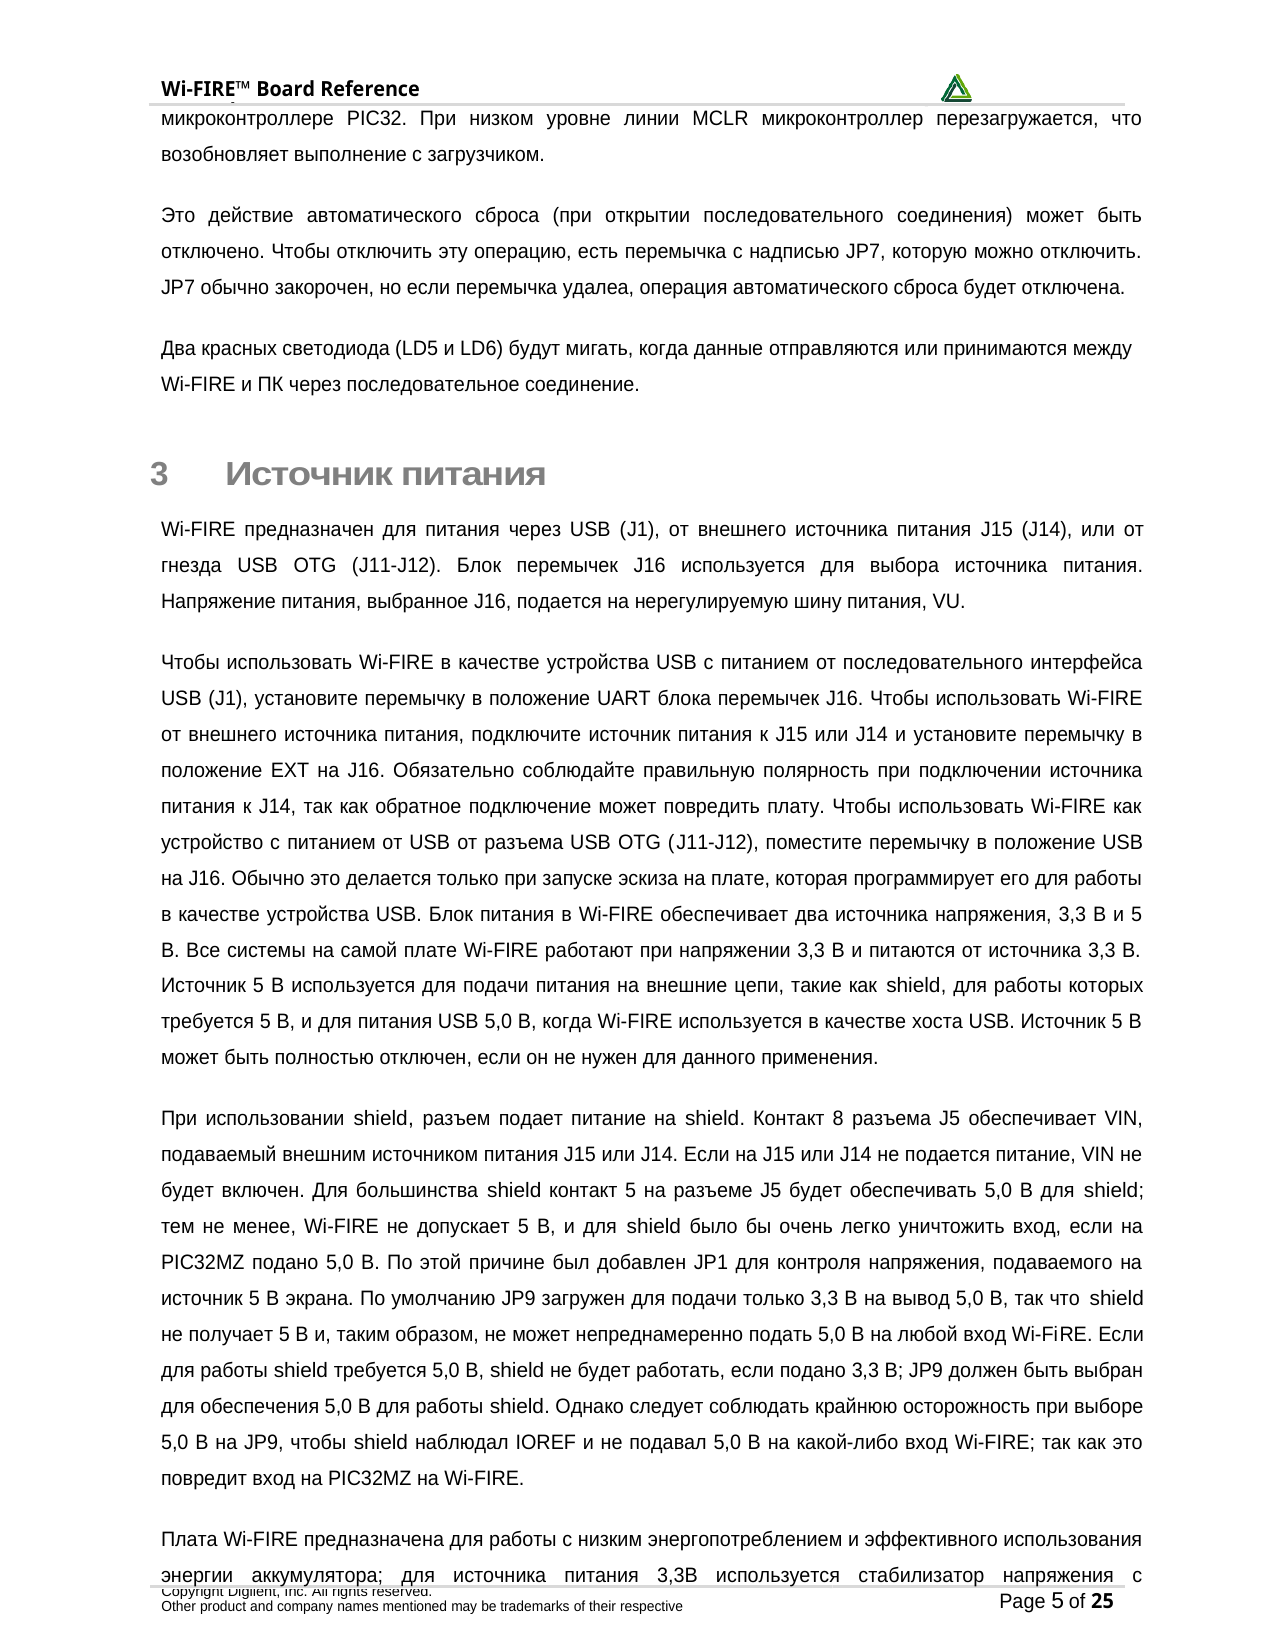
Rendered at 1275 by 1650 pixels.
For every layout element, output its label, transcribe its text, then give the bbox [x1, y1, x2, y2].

text Чтобы использовать Wi-FIRE в качестве устройства USB с питанием от последовательного интерфейса USB (J1), установите перемычку в положение UART блока перемычек J16. Чтобы использовать Wi-FIRE от внешнего источника питания, подключите источник питания к J15 или J14 и установите перемычку в положение EXT на J16. Обязательно соблюдайте правильную полярность при подключении источника питания к J14, так как обратное подключение может повредить плату. Чтобы использовать Wi-FIRE как устройство с питанием от USB от разъема USB OTG (J11-J12), поместите перемычку в положение USB на J16. Обычно это делается только при запуске эскиза на плате, которая программирует его для работы в качестве устройства USB. Блок питания в Wi-FIRE обеспечивает два источника напряжения, 3,3 В и 5 В. Все системы на самой плате Wi-FIRE работают при напряжении 3,3 В и питаются от источника 3,3 В. Источник 5 В используется для подачи питания на внешние цепи, такие как shield, для работы которых требуется 5 В, и для питания USB 5,0 В, когда Wi-FIRE используется в качестве хоста USB. Источник 5 В может быть полностью отключен, если он не нужен для данного применения. [161, 650, 1144, 1069]
picture [941, 74, 972, 102]
text Wi-FIRE предназначен для питания через USB (J1), от внешнего источника питания J15 (J14), или от гнезда USB OTG (J11-J12). Блок перемычек J16 используется для выбора источника питания. Напряжение питания, выбранное J16, подается на нерегулируемую шину питания, VU. [161, 517, 1144, 613]
text Это действие автоматического сброса (при открытии последовательного соединения) может быть отключено. Чтобы отключить эту операцию, есть перемычка с надписью JP7, которую можно отключить. JP7 обычно закорочен, но если перемычка удалеа, операция автоматического сброса будет отключена. [161, 203, 1144, 299]
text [161, 106, 1144, 166]
subtitle Источник питания [150, 454, 1144, 492]
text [161, 1526, 1144, 1586]
text При использовании shield, разъем подает питание на shield. Контакт 8 разъема J5 обеспечивает VIN, подаваемый внешним источником питания J15 или J14. Если на J15 или J14 не подается питание, VIN не будет включен. Для большинства shield контакт 5 на разъеме J5 будет обеспечивать 5,0 В для shield; тем не менее, Wi-FIRE не допускает 5 В, и для shield было бы очень легко уничтожить вход, если на PIC32MZ подано 5,0 В. По этой причине был добавлен JP1 для контроля напряжения, подаваемого на источник 5 В экрана. По умолчанию JP9 загружен для подачи только 3,3 В на вывод 5,0 В, так что shield не получает 5 В и, таким образом, не может непреднамеренно подать 5,0 В на любой вход Wi-FiRE. Если для работы shield требуется 5,0 В, shield не будет работать, если подано 3,3 В; JP9 должен быть выбран для обеспечения 5,0 В для работы shield. Однако следует соблюдать крайнюю осторожность при выборе 5,0 В на JP9, чтобы shield наблюдал IOREF и не подавал 5,0 В на какой-либо вход Wi-FIRE; так как это повредит вход на PIC32MZ на Wi-FIRE. [161, 1106, 1144, 1489]
text Два красных светодиода (LD5 и LD6) будут мигать, когда данные отправляются или принимаются между Wi-FIRE и ПК через последовательное соединение. [161, 336, 1144, 396]
